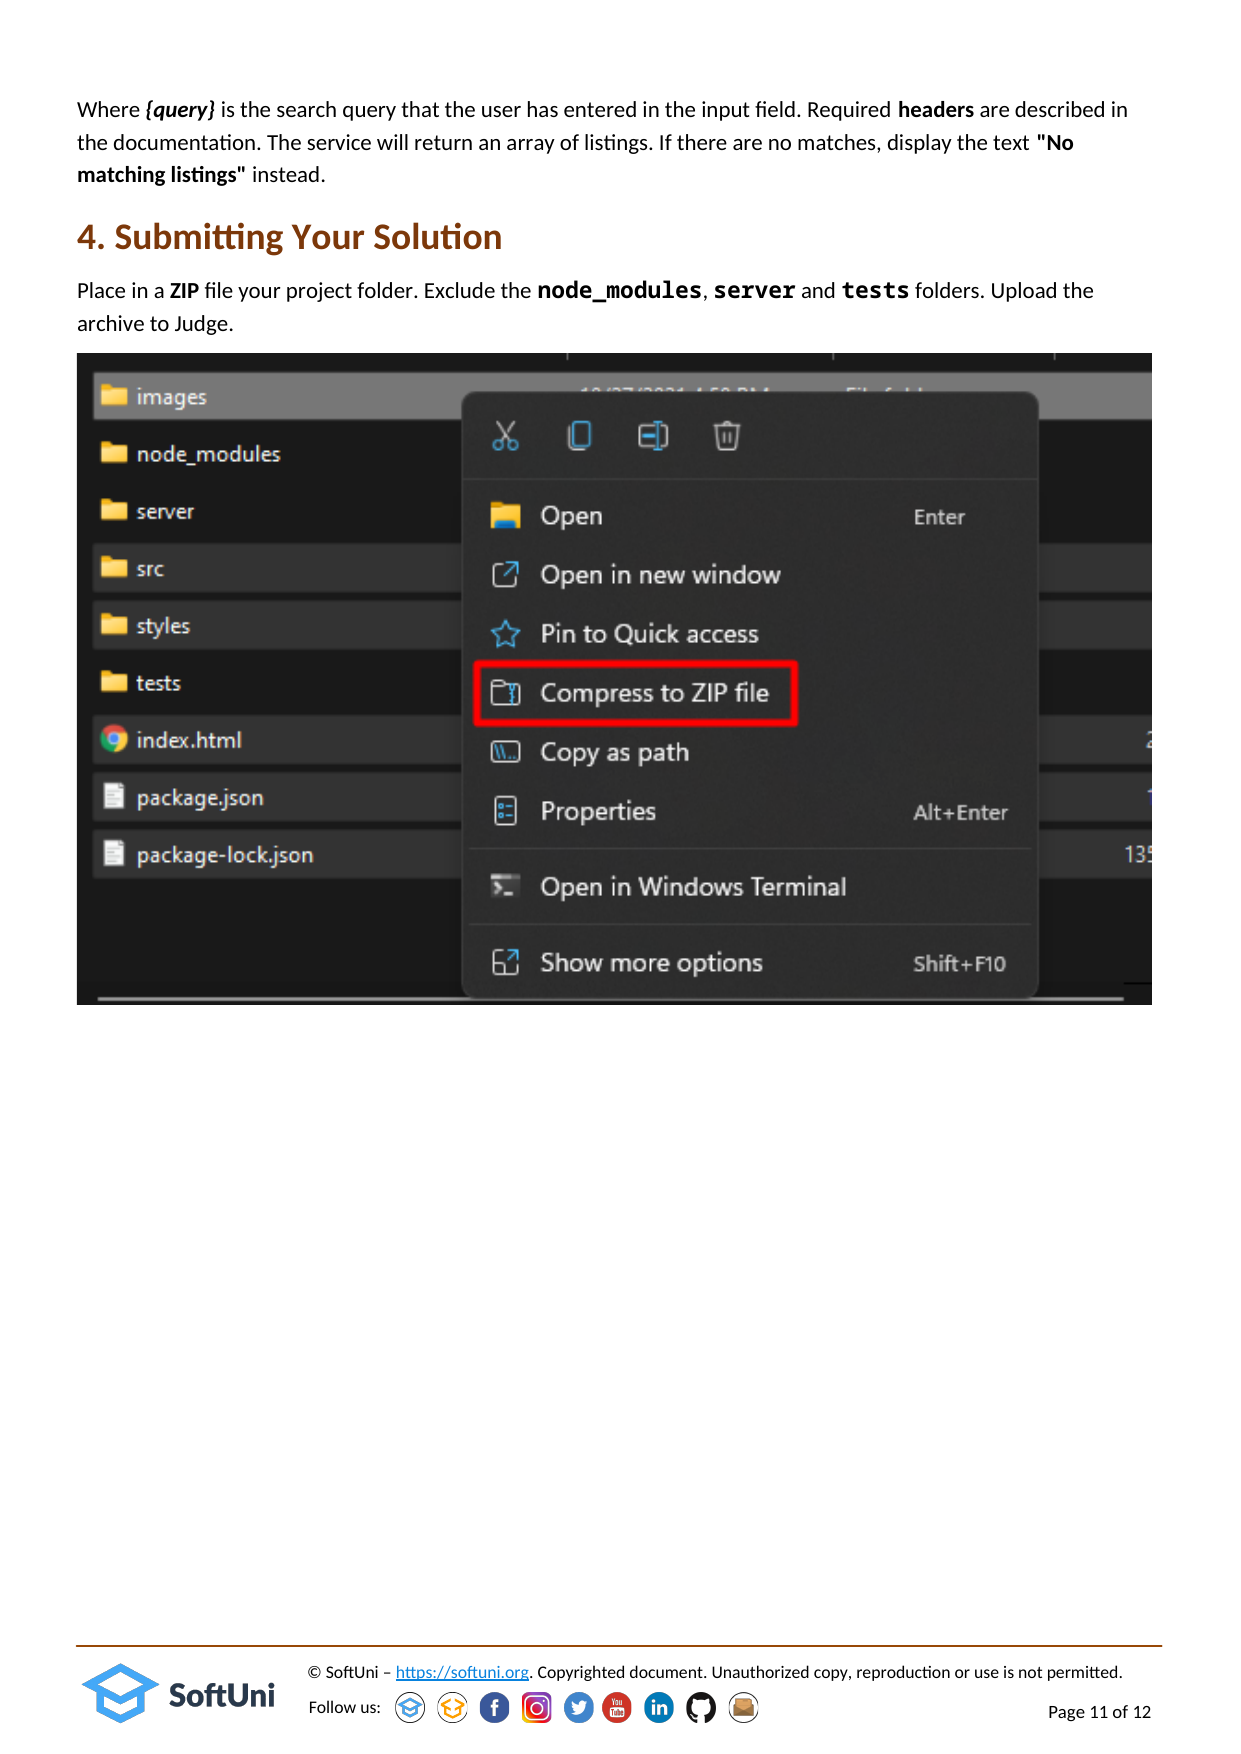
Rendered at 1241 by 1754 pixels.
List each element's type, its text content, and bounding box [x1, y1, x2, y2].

picture [522, 1692, 552, 1723]
picture [76, 353, 1152, 1005]
picture [437, 1692, 468, 1723]
picture [686, 1692, 716, 1723]
text Place in a ZIP file your project folder. Exclude the node_modules, server and tests folders. Upload the archive to Judge. [77, 274, 1163, 337]
picture [395, 1692, 425, 1723]
picture [564, 1692, 594, 1723]
picture [644, 1714, 653, 1723]
subtitle Submitting Your Solution [77, 213, 1163, 259]
picture [644, 1692, 653, 1701]
picture [728, 1692, 759, 1723]
picture [602, 1692, 632, 1723]
picture [665, 1692, 674, 1701]
picture [658, 1705, 667, 1714]
text Where {query} is the search query that the user has entered in the input field. Required headers are described in the documentation. The service will return an array of listings. If there are no matches, display the text "No matching listings" instead. [77, 95, 1163, 188]
picture [479, 1692, 510, 1723]
picture [75, 1658, 281, 1729]
picture [665, 1714, 674, 1723]
